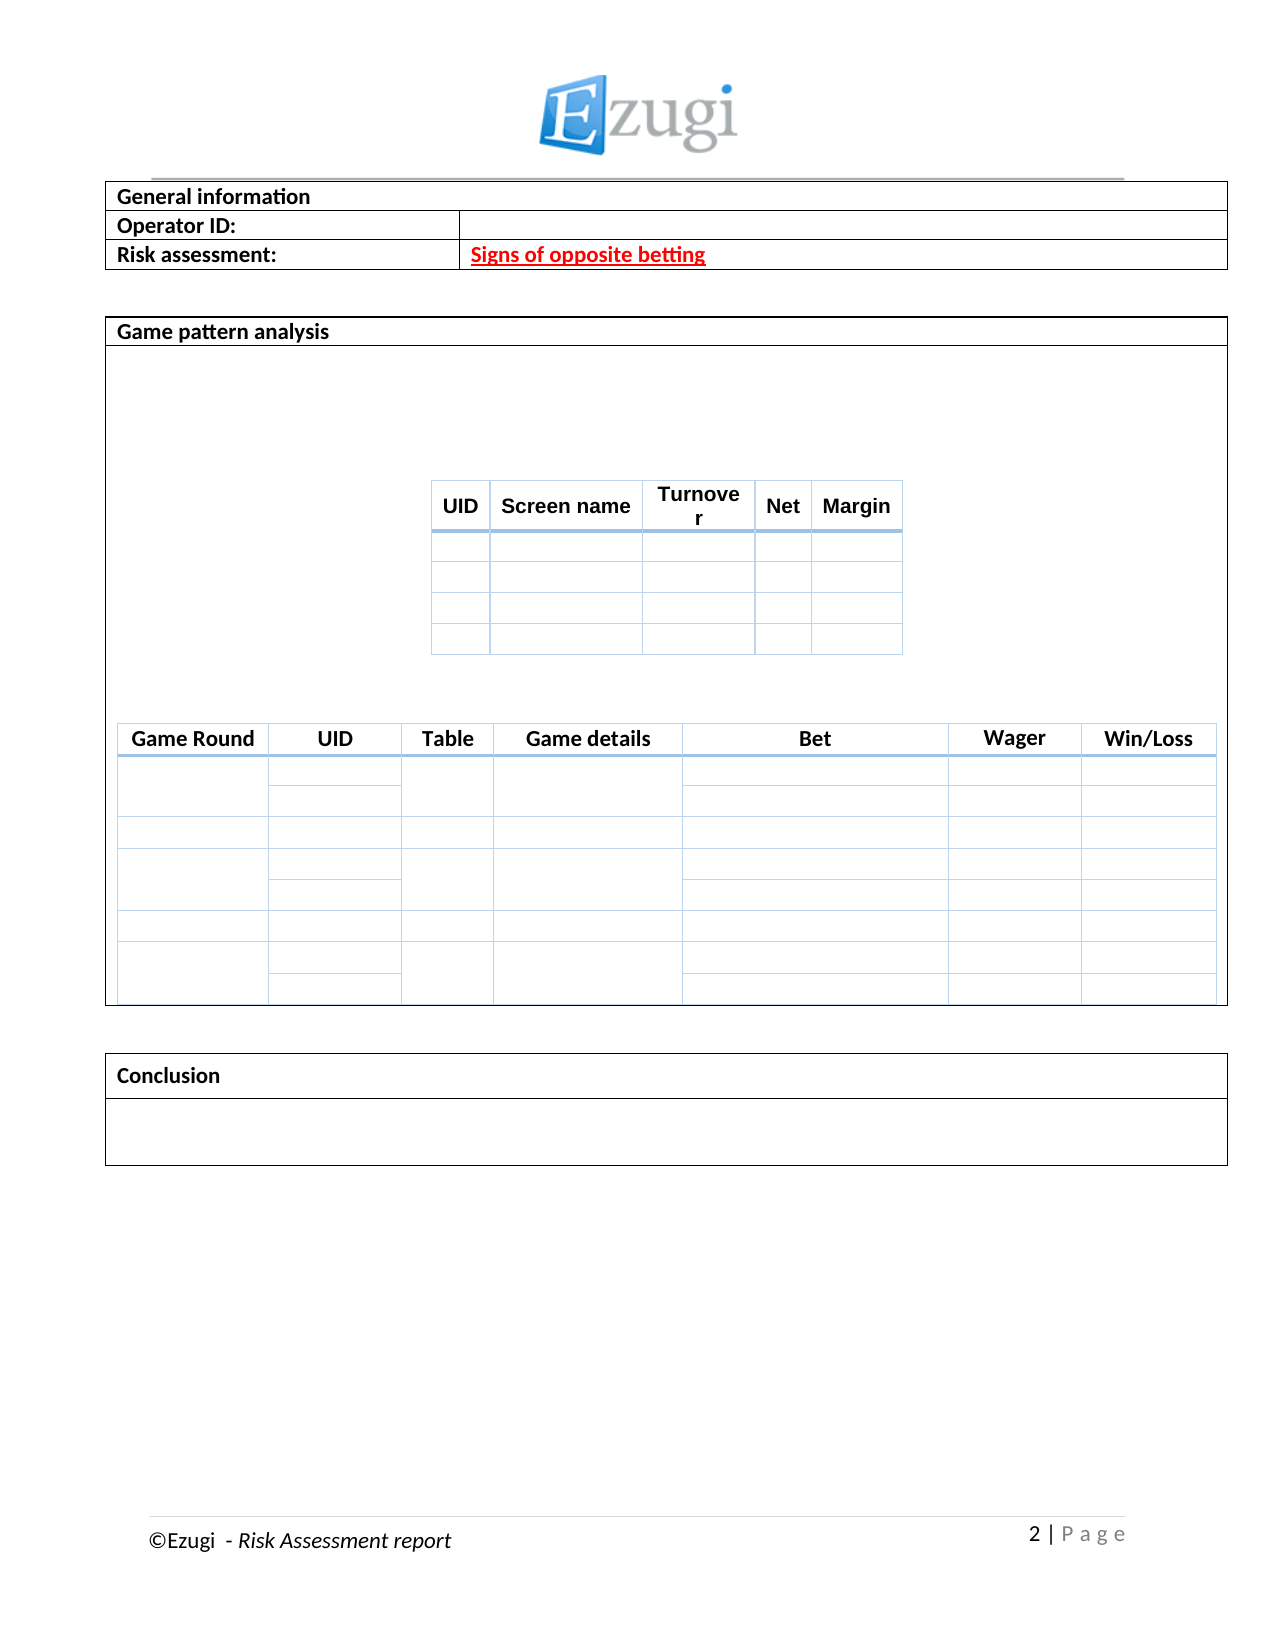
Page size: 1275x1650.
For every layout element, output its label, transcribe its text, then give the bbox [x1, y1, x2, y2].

table_cell [460, 211, 1227, 239]
picture [150, 75, 1125, 181]
table_cell Risk assessment: [106, 240, 459, 268]
table_header Game pattern analysis [106, 318, 1227, 345]
table_cell [106, 1099, 1227, 1165]
table_header General information [106, 182, 1227, 210]
table_cell Signs of opposite betting [460, 240, 1227, 268]
table_cell [106, 346, 1227, 1005]
table_cell Operator ID: [106, 211, 459, 239]
table_header Conclusion [106, 1054, 1227, 1097]
